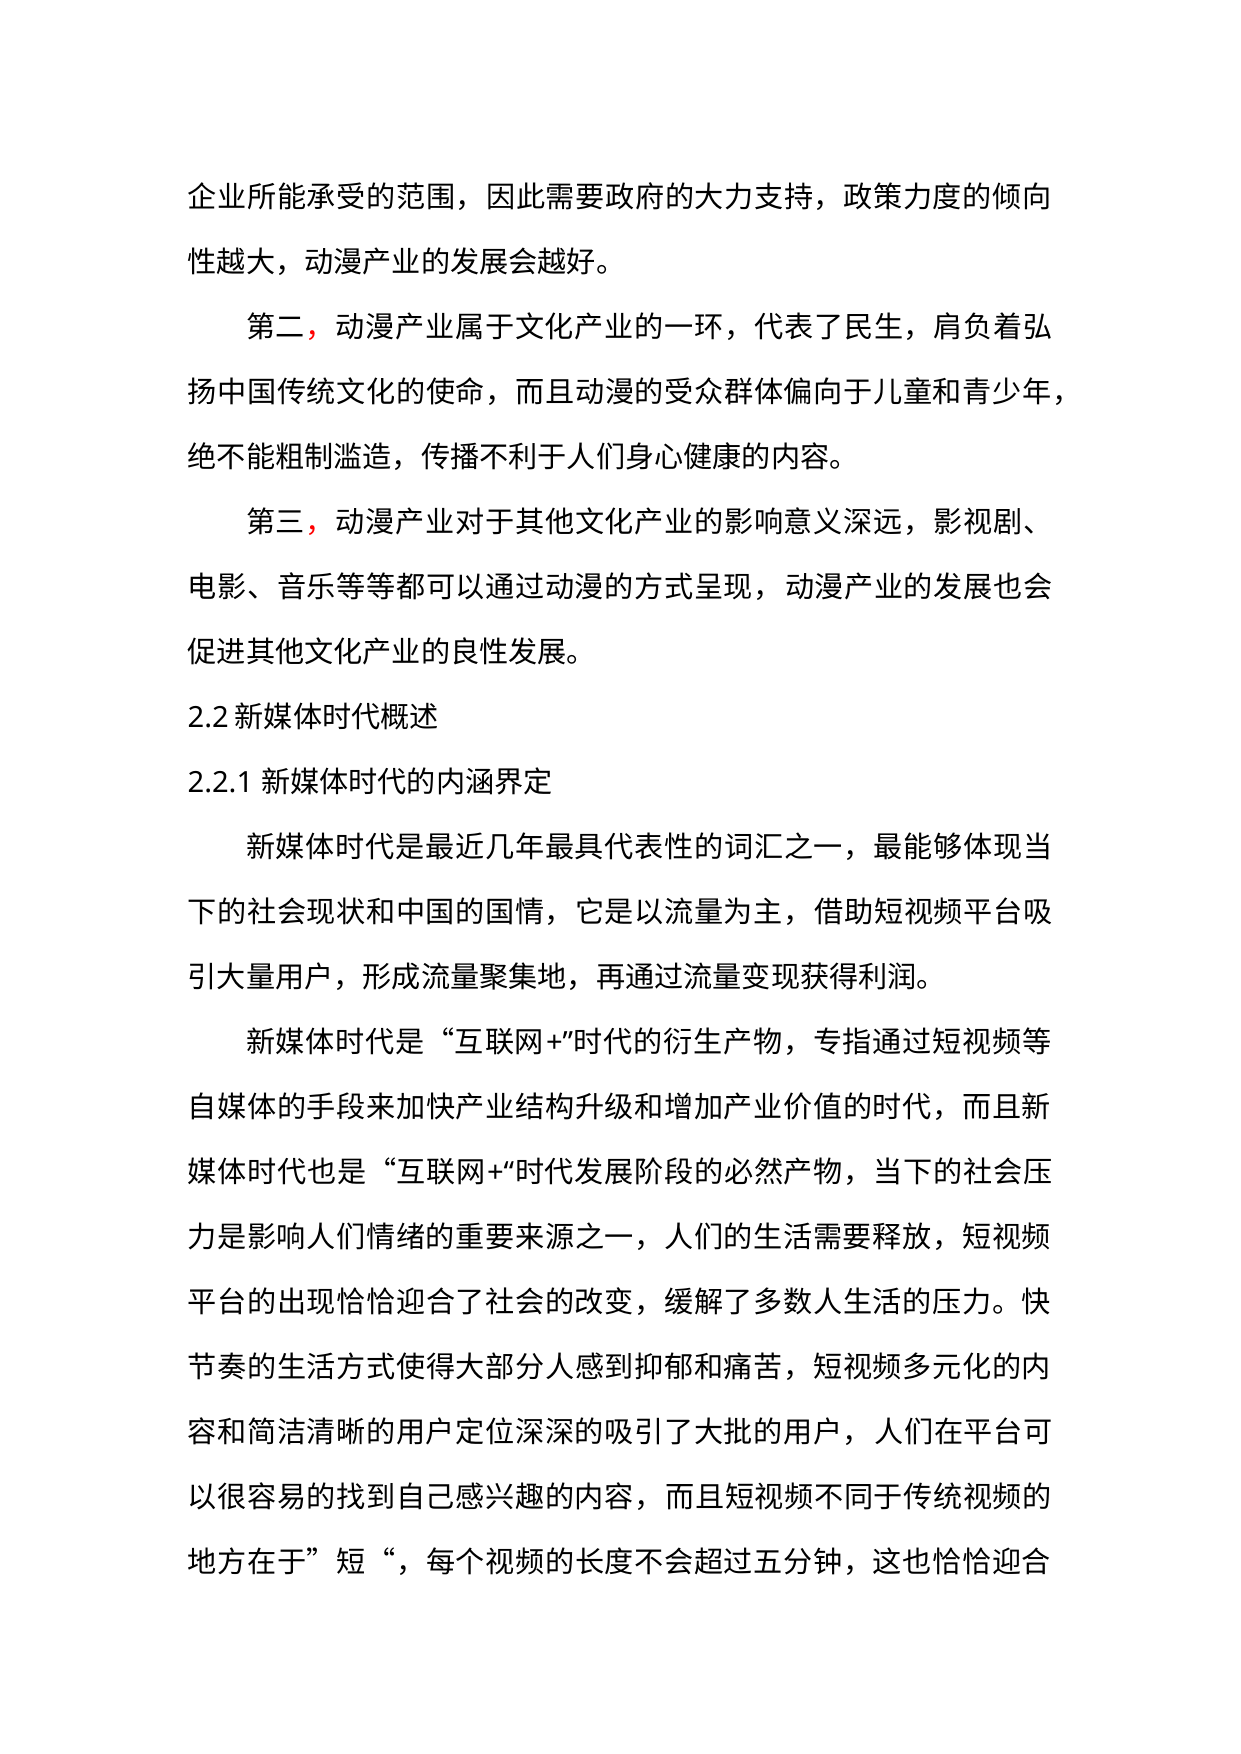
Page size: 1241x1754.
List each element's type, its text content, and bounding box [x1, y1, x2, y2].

text 2.2新媒体时代概述 [187, 682, 1053, 747]
text 新媒体时代是最近几年最具代表性的词汇之一，最能够体现当下的社会现状和中国的国情，它是以流量为主，借助短视频平台吸引大量用户，形成流量聚集地，再通过流量变现获得利润。 [187, 812, 1053, 1007]
text 第二，动漫产业属于文化产业的一环，代表了民生，肩负着弘扬中国传统文化的使命，而且动漫的受众群体偏向于儿童和青少年，绝不能粗制滥造，传播不利于人们身心健康的内容。 [187, 292, 1053, 487]
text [187, 1007, 1053, 1592]
text 第三，动漫产业对于其他文化产业的影响意义深远，影视剧、电影、音乐等等都可以通过动漫的方式呈现，动漫产业的发展也会促进其他文化产业的良性发展。 [187, 487, 1053, 682]
text 2.2.1 新媒体时代的内涵界定 [187, 747, 1053, 812]
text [187, 162, 1053, 292]
